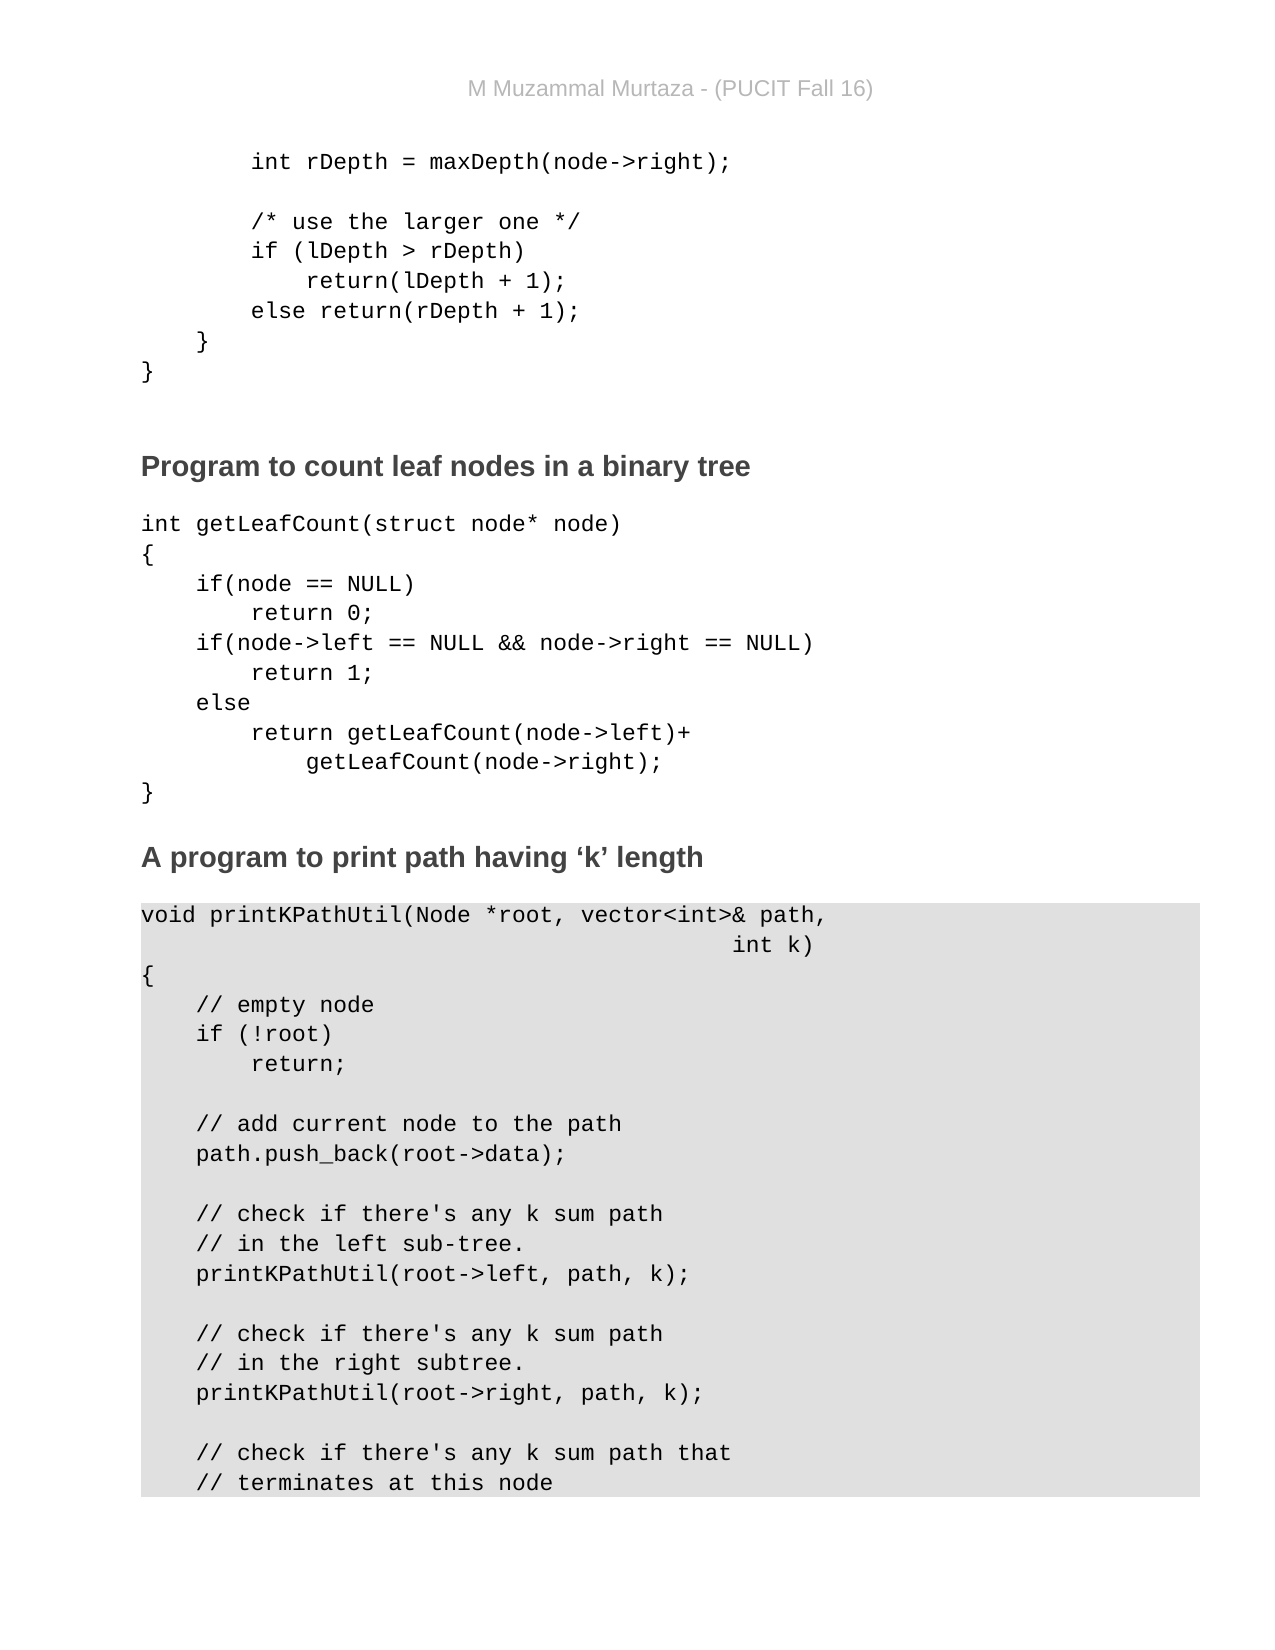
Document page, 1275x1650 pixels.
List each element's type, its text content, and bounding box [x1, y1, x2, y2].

subtitle A program to print path having ‘k’ length [141, 840, 1200, 874]
text getLeafCount(node->right); [141, 751, 1200, 777]
text // terminates at this node [141, 1471, 1200, 1497]
text // check if there's any k sum path that [141, 1441, 1200, 1467]
text if (!root) [141, 1023, 1200, 1049]
text return(lDepth + 1); [141, 269, 1200, 296]
text // empty node [141, 993, 1200, 1019]
text int getLeafCount(struct node* node) [141, 512, 1200, 538]
subtitle Program to count leaf nodes in a binary tree [141, 449, 1200, 483]
text // in the left sub-tree. [141, 1232, 1200, 1258]
text return getLeafCount(node->left)+ [141, 721, 1200, 747]
text // check if there's any k sum path [141, 1202, 1200, 1228]
text if(node->left == NULL && node->right == NULL) [141, 631, 1200, 657]
text // add current node to the path [141, 1112, 1200, 1138]
text if(node == NULL) [141, 572, 1200, 598]
text path.push_back(root->data); [141, 1142, 1200, 1168]
text printKPathUtil(root->left, path, k); [141, 1262, 1200, 1288]
text } [141, 780, 1200, 806]
text /* use the larger one */ [141, 210, 1200, 236]
text { [141, 542, 1200, 568]
text // in the right subtree. [141, 1352, 1200, 1378]
text else return(rDepth + 1); [141, 299, 1200, 325]
text return 0; [141, 602, 1200, 628]
text if (lDepth > rDepth) [141, 240, 1200, 266]
text { [141, 963, 1200, 989]
text void printKPathUtil(Node *root, vector<int>& path, [141, 903, 1200, 929]
text // check if there's any k sum path [141, 1322, 1200, 1348]
text else [141, 691, 1200, 717]
text printKPathUtil(root->right, path, k); [141, 1381, 1200, 1407]
text int rDepth = maxDepth(node->right); [141, 150, 1200, 176]
text } [141, 359, 1200, 385]
text return 1; [141, 661, 1200, 687]
text return; [141, 1052, 1200, 1078]
text int k) [141, 933, 1200, 959]
text } [141, 329, 1200, 355]
